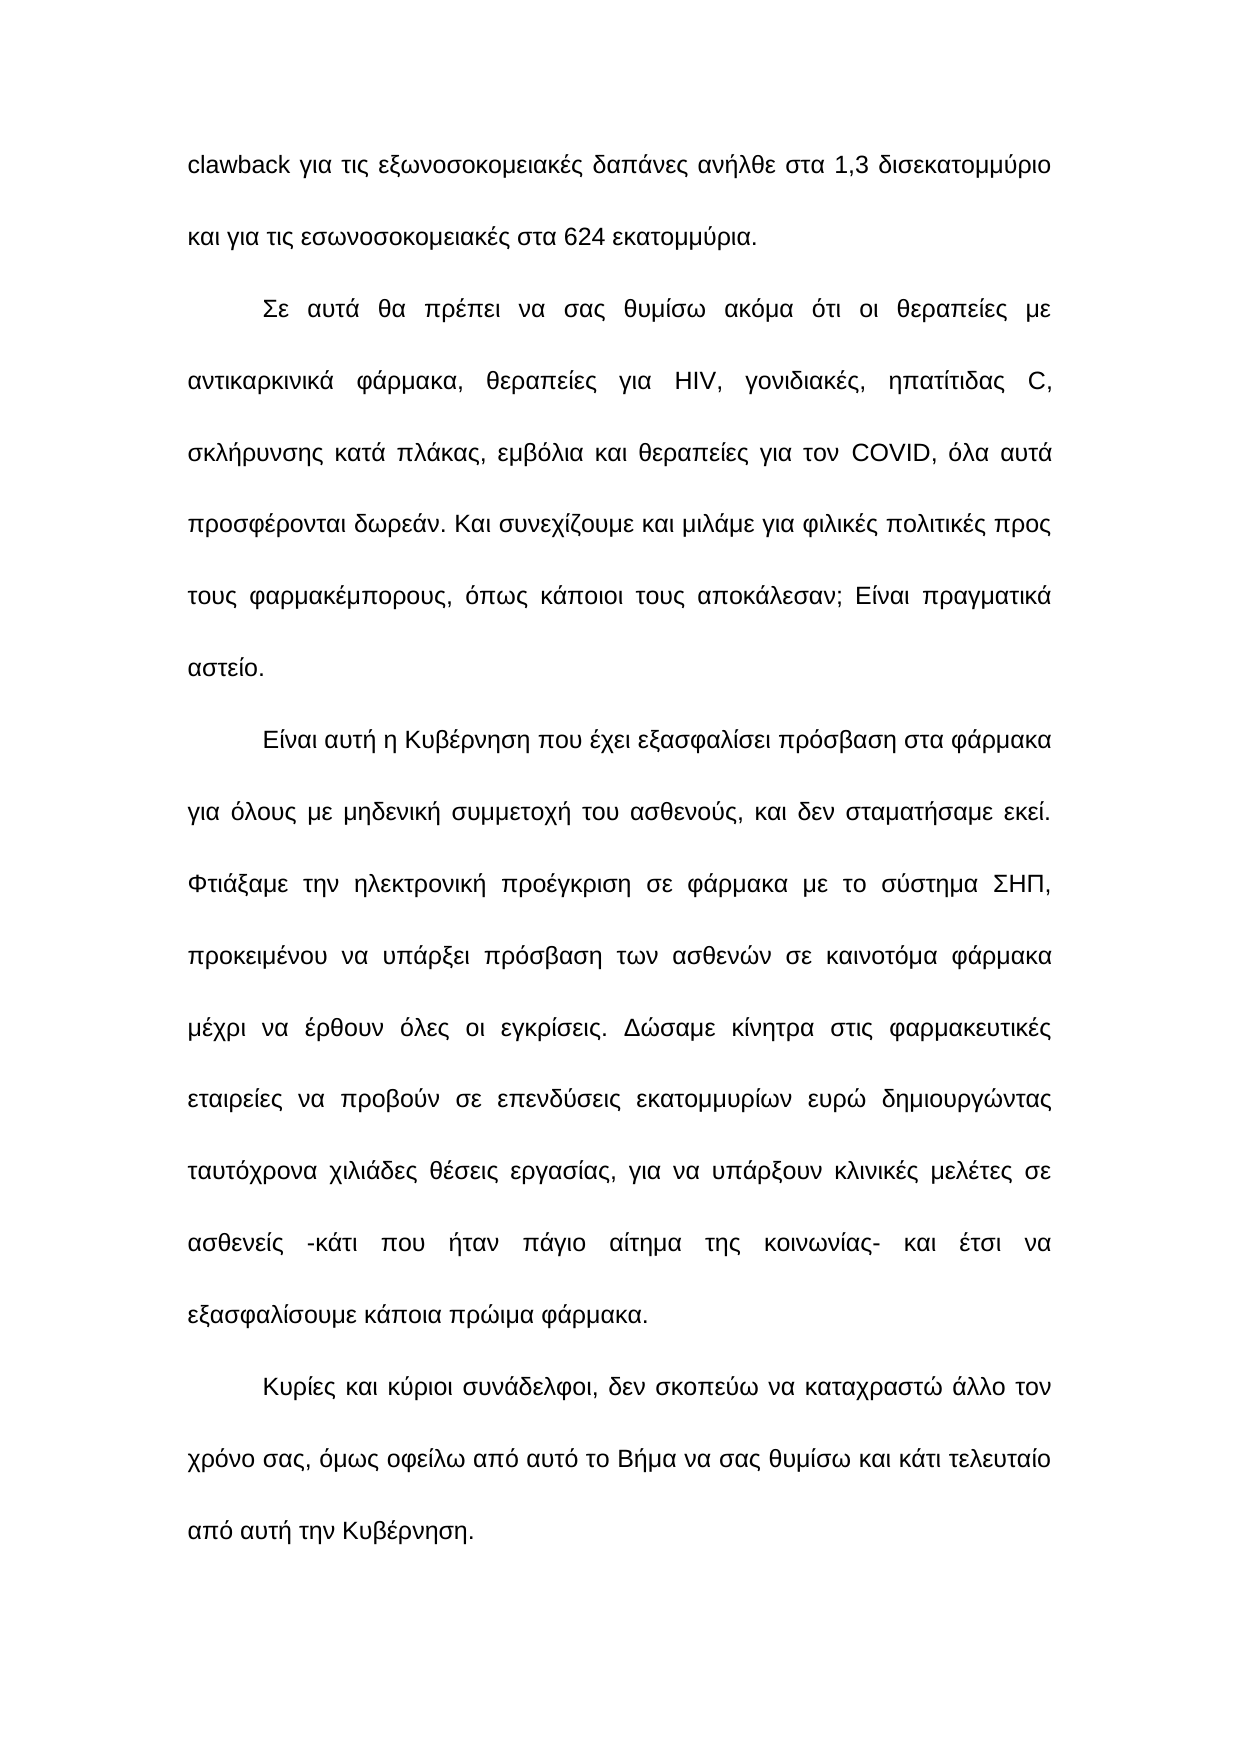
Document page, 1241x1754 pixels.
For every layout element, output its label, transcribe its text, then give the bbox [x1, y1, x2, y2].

text Σε αυτά θα πρέπει να σας θυμίσω ακόμα ότι οι θεραπείες με αντικαρκινικά φάρμακα, θεραπείες για HIV, γονιδιακές, ηπατίτιδας C, σκλήρυνσης κατά πλάκας, εμβόλια και θεραπείες για τον COVID, όλα αυτά προσφέρονται δωρεάν. Και συνεχίζουμε και μιλάμε για φιλικές πολιτικές προς τους φαρμακέμπορους, όπως κάποιοι τους αποκάλεσαν; Είναι πραγματικά αστείο. [187, 294, 1053, 682]
text Είναι αυτή η Κυβέρνηση που έχει εξασφαλίσει πρόσβαση στα φάρμακα για όλους με μηδενική συμμετοχή του ασθενούς, και δεν σταματήσαμε εκεί. Φτιάξαμε την ηλεκτρονική προέγκριση σε φάρμακα με το σύστημα ΣΗΠ, προκειμένου να υπάρξει πρόσβαση των ασθενών σε καινοτόμα φάρμακα μέχρι να έρθουν όλες οι εγκρίσεις. Δώσαμε κίνητρα στις φαρμακευτικές εταιρείες να προβούν σε επενδύσεις εκατομμυρίων ευρώ δημιουργώντας ταυτόχρονα χιλιάδες θέσεις εργασίας, για να υπάρξουν κλινικές μελέτες σε ασθενείς -κάτι που ήταν πάγιο αίτημα της κοινωνίας- και έτσι να εξασφαλίσουμε κάποια πρώιμα φάρμακα. [187, 725, 1053, 1329]
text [187, 150, 1053, 251]
text Κυρίες και κύριοι συνάδελφοι, δεν σκοπεύω να καταχραστώ άλλο τον χρόνο σας, όμως οφείλω από αυτό το Βήμα να σας θυμίσω και κάτι τελευταίο από αυτή την Κυβέρνηση. [187, 1372, 1053, 1544]
